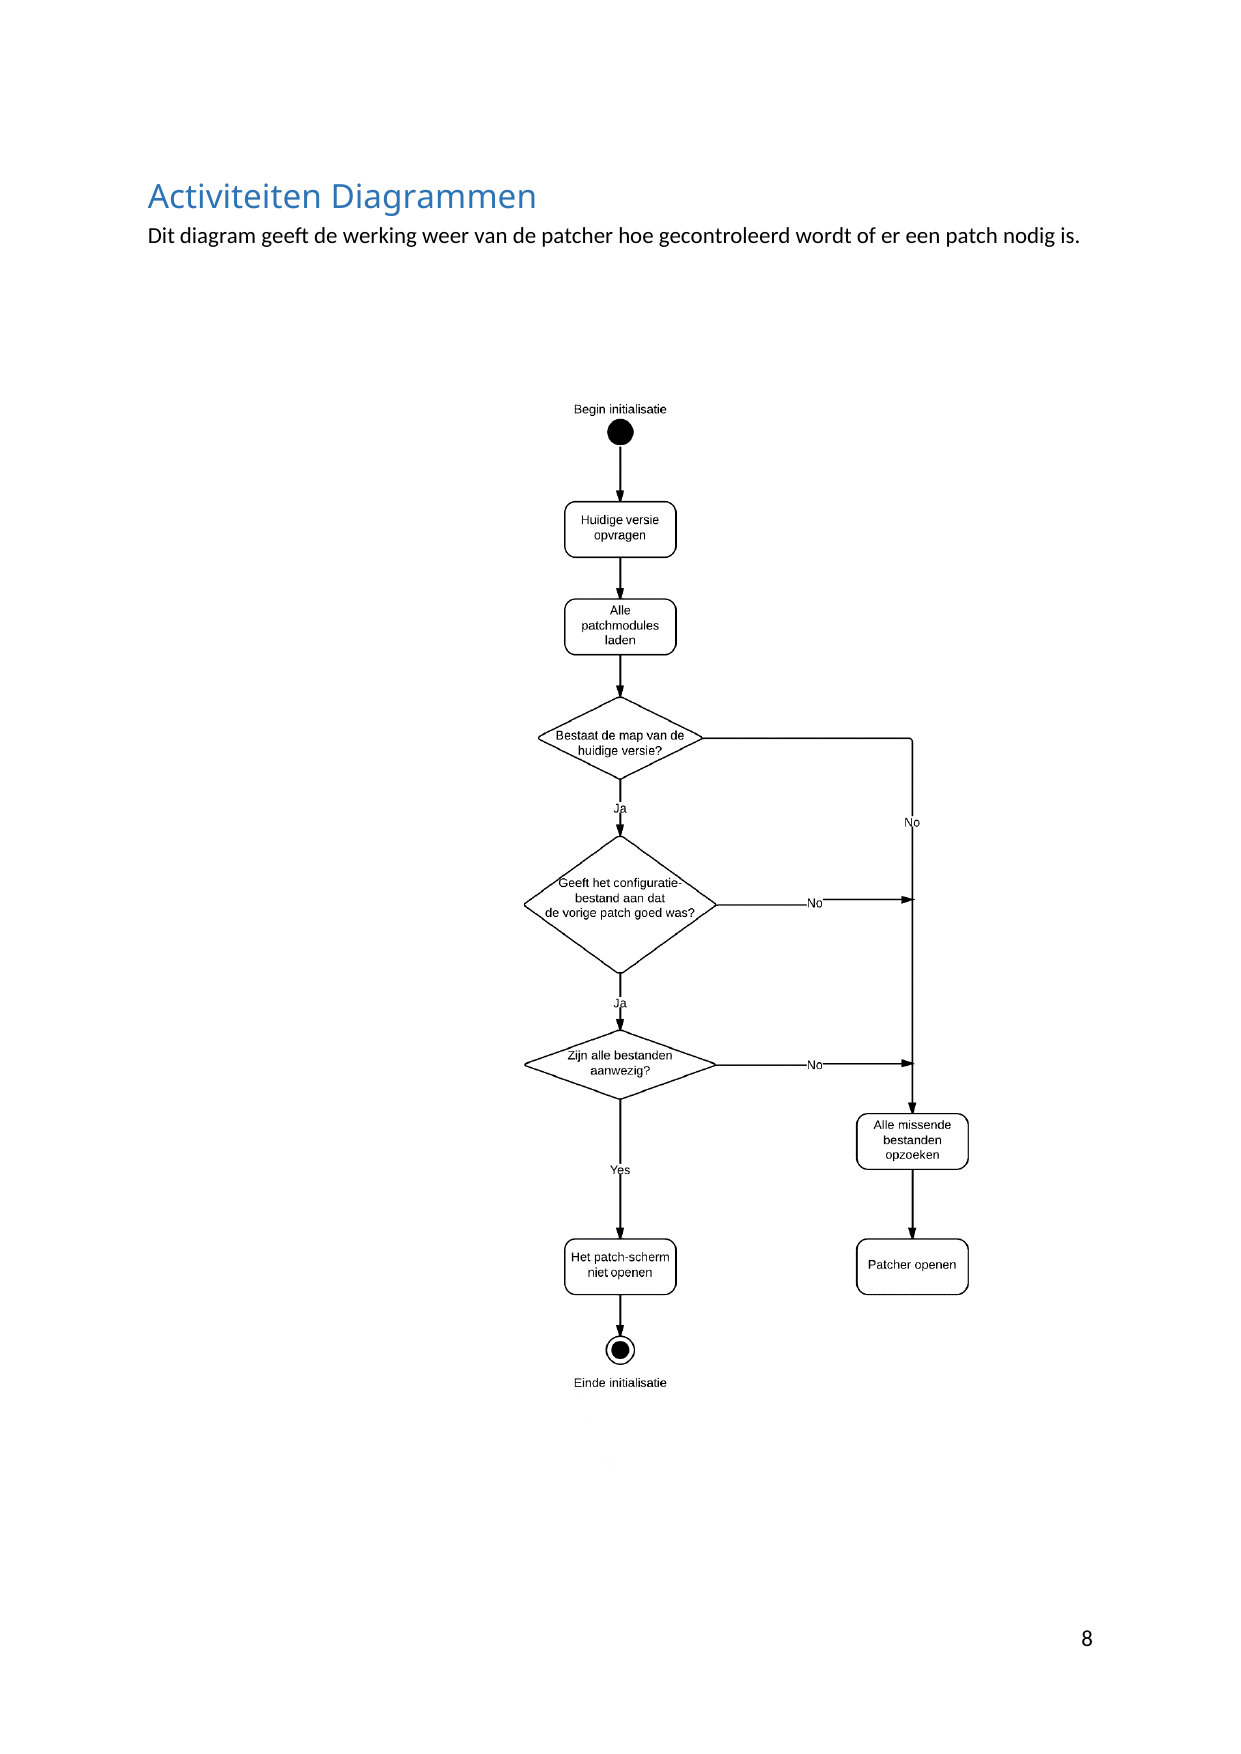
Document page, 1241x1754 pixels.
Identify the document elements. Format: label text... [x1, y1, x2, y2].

text Dit diagram geeft de werking weer van de patcher hoe gecontroleerd wordt of er een patch nodig is. [148, 222, 1093, 251]
picture [147, 251, 1093, 1475]
subtitle Activiteiten Diagrammen [148, 173, 1093, 218]
